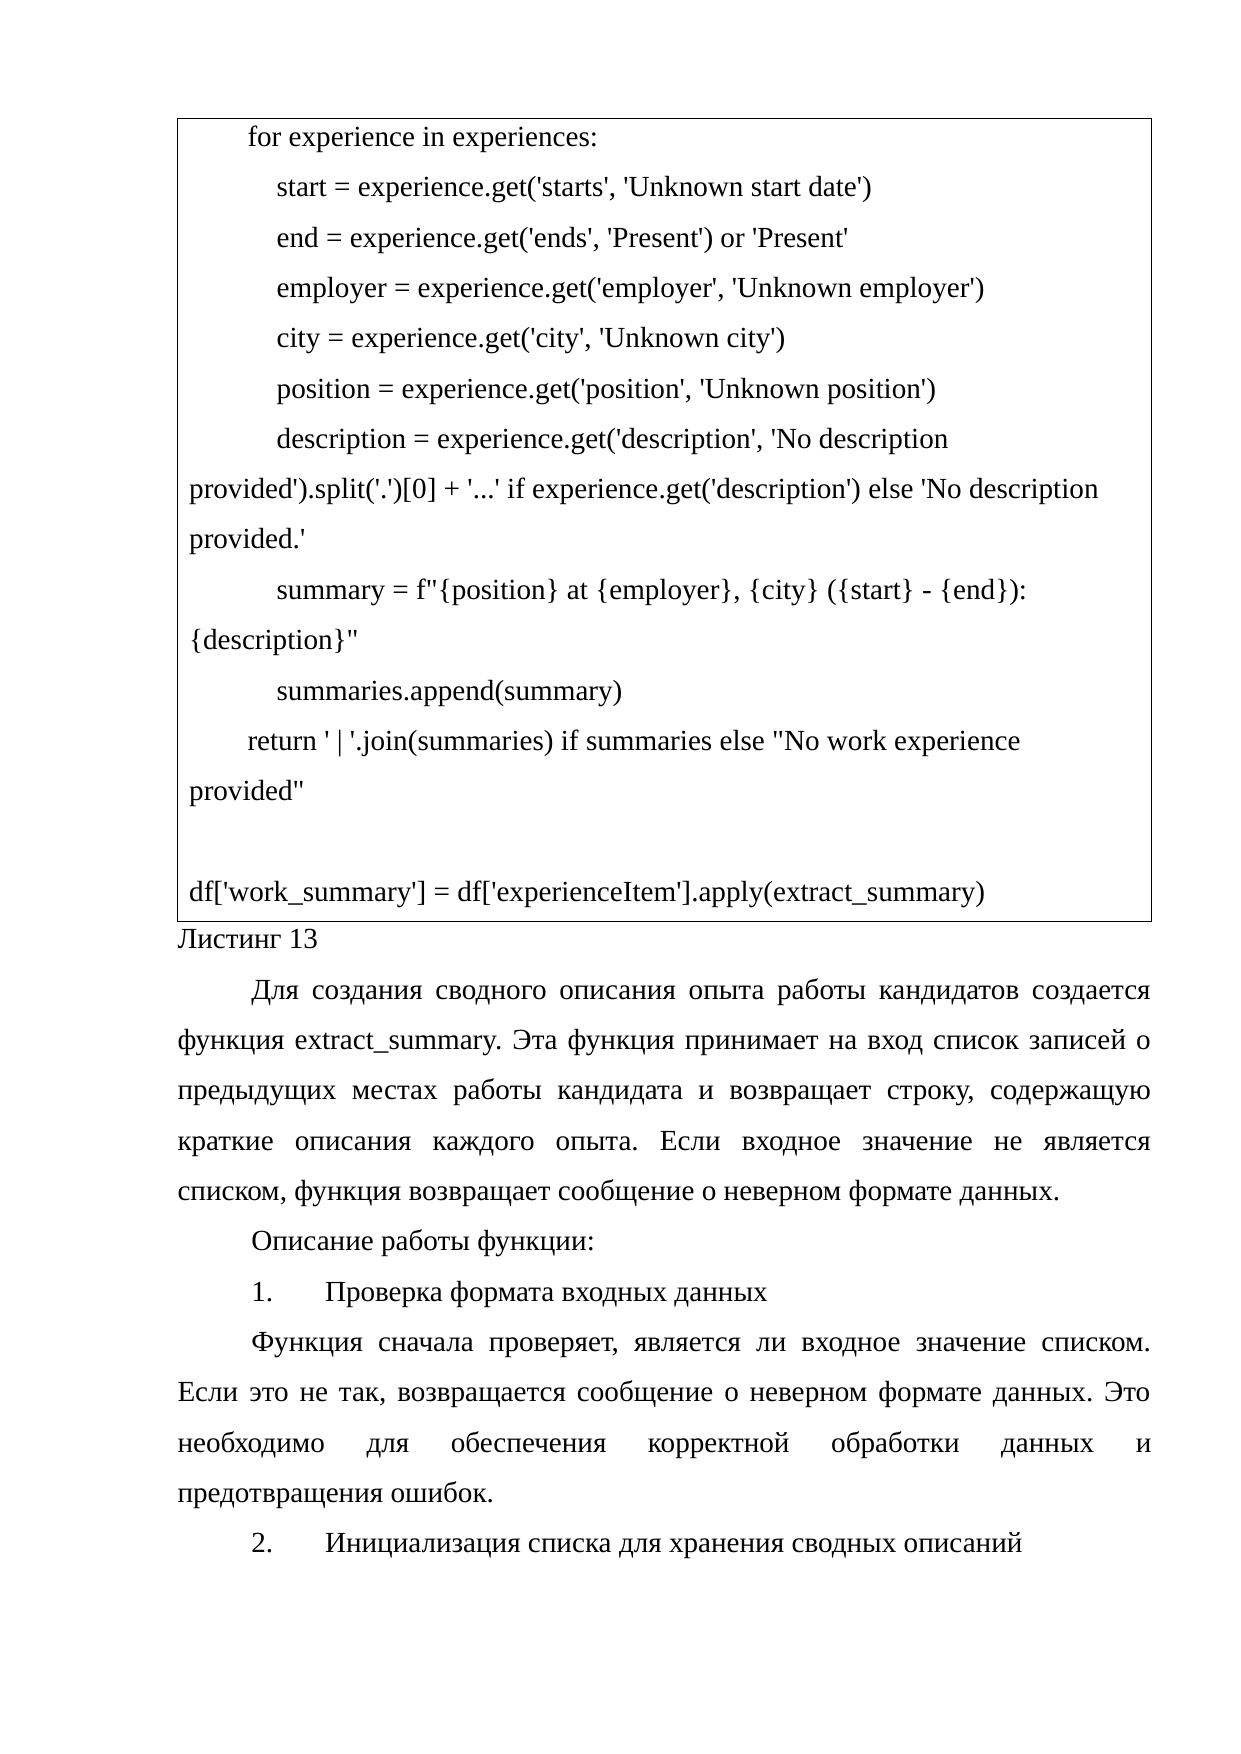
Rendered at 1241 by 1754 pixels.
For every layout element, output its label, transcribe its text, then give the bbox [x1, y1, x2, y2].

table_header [178, 119, 1151, 921]
text Для создания сводного описания опыта работы кандидатов создается функция extract_summary. Эта функция принимает на вход список записей о предыдущих местах работы кандидата и возвращает строку, содержащую краткие описания каждого опыта. Если входное значение не является списком, функция возвращает сообщение о неверном формате данных. [177, 972, 1152, 1207]
list Инициализация списка для хранения сводных описаний [177, 1525, 1152, 1559]
text Функция сначала проверяет, является ли входное значение списком. Если это не так, возвращается сообщение о неверном формате данных. Это необходимо для обеспечения корректной обработки данных и предотвращения ошибок. [177, 1324, 1152, 1508]
list Проверка формата входных данных [177, 1274, 1152, 1307]
text Листинг 13 [177, 922, 1152, 955]
text Описание работы функции: [177, 1223, 1152, 1257]
